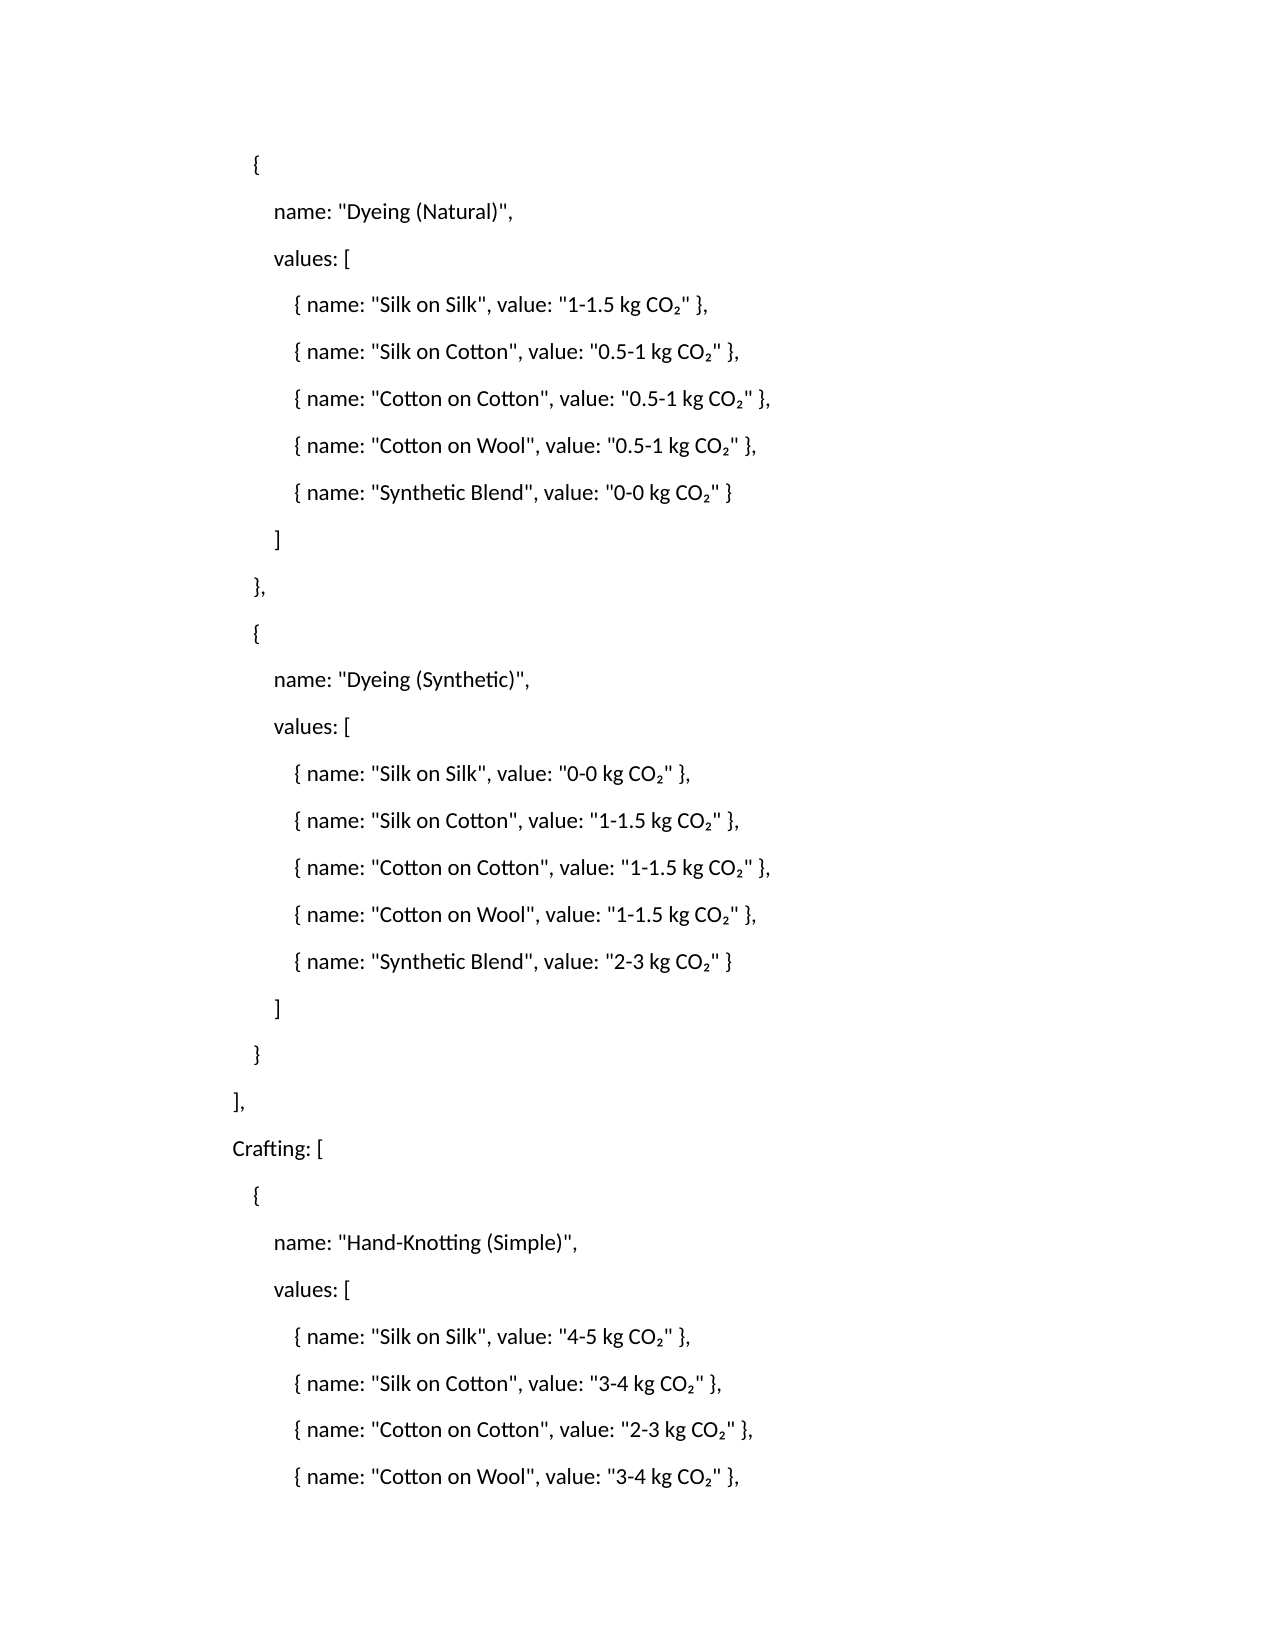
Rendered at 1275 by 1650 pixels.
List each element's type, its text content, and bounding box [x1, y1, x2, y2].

text { name: "Silk on Cotton", value: "3-4 kg CO₂" }, [150, 1369, 1125, 1397]
text values: [ [150, 712, 1125, 741]
text { name: "Cotton on Cotton", value: "2-3 kg CO₂" }, [150, 1416, 1125, 1444]
text { name: "Cotton on Cotton", value: "1-1.5 kg CO₂" }, [150, 853, 1125, 881]
text { name: "Silk on Silk", value: "4-5 kg CO₂" }, [150, 1322, 1125, 1350]
text { [150, 150, 1125, 178]
text name: "Hand-Knotting (Simple)", [150, 1228, 1125, 1256]
text values: [ [150, 1275, 1125, 1303]
text { name: "Cotton on Wool", value: "0.5-1 kg CO₂" }, [150, 431, 1125, 459]
text { name: "Synthetic Blend", value: "0-0 kg CO₂" } [150, 478, 1125, 506]
text { name: "Cotton on Wool", value: "3-4 kg CO₂" }, [150, 1462, 1125, 1491]
text ] [150, 525, 1125, 553]
text { name: "Silk on Cotton", value: "0.5-1 kg CO₂" }, [150, 337, 1125, 366]
text { name: "Synthetic Blend", value: "2-3 kg CO₂" } [150, 947, 1125, 975]
text ] [150, 994, 1125, 1022]
text } [150, 1041, 1125, 1069]
text { name: "Silk on Silk", value: "0-0 kg CO₂" }, [150, 759, 1125, 787]
text name: "Dyeing (Synthetic)", [150, 666, 1125, 694]
text { name: "Silk on Silk", value: "1-1.5 kg CO₂" }, [150, 291, 1125, 319]
text ], [150, 1087, 1125, 1116]
text { [150, 619, 1125, 647]
text Crafting: [ [150, 1134, 1125, 1162]
text { name: "Cotton on Cotton", value: "0.5-1 kg CO₂" }, [150, 384, 1125, 412]
text { name: "Silk on Cotton", value: "1-1.5 kg CO₂" }, [150, 806, 1125, 834]
text { [150, 1181, 1125, 1209]
text values: [ [150, 244, 1125, 272]
text { name: "Cotton on Wool", value: "1-1.5 kg CO₂" }, [150, 900, 1125, 928]
text name: "Dyeing (Natural)", [150, 197, 1125, 225]
text }, [150, 572, 1125, 600]
